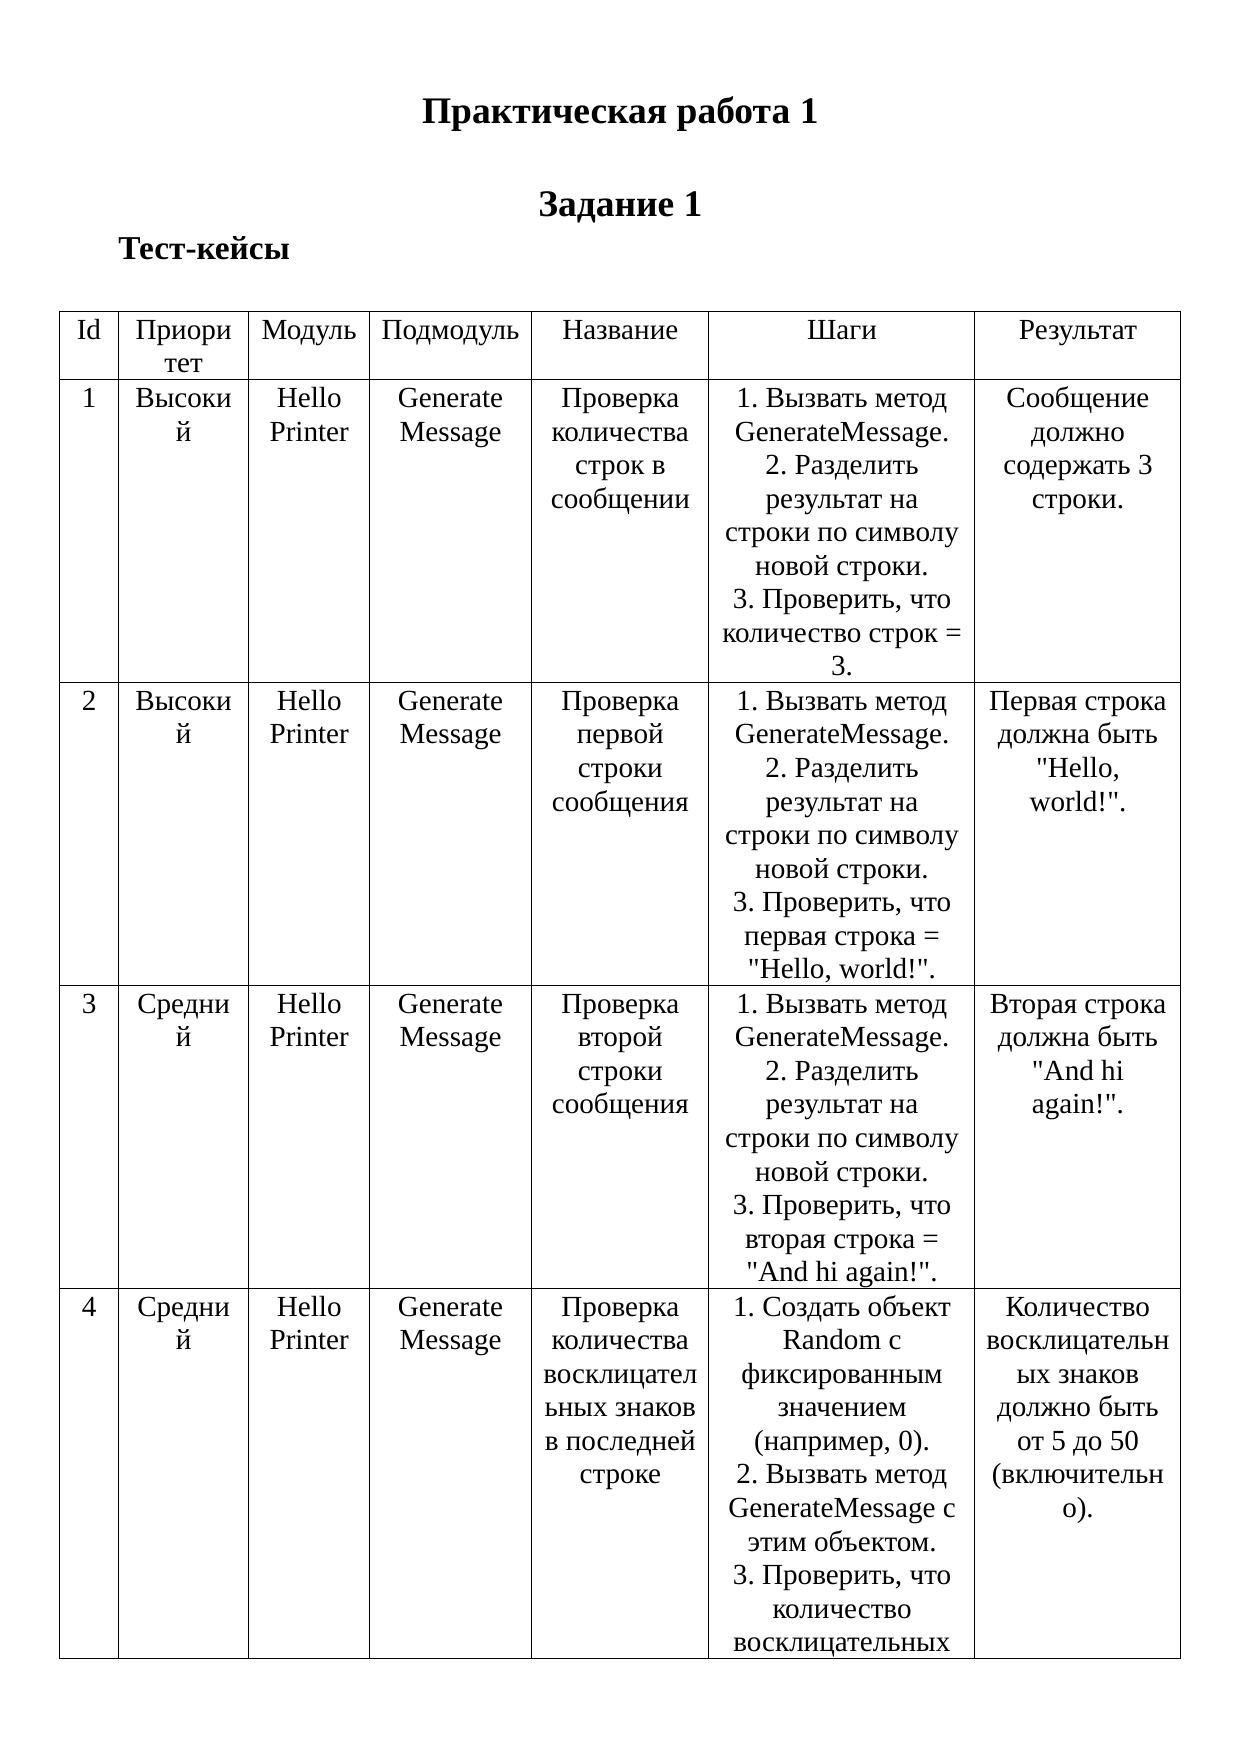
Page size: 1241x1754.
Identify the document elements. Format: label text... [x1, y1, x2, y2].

table_header Приоритет [119, 312, 248, 379]
table_cell Hello Printer [249, 986, 369, 1288]
table_cell 1 [60, 380, 118, 682]
table_cell Проверка количества строк в сообщении [532, 380, 708, 682]
table_header Модуль [249, 312, 369, 379]
table_cell Высокий [119, 380, 248, 682]
table_cell Hello Printer [249, 683, 369, 985]
table_cell Сообщение должно содержать 3 строки. [975, 380, 1180, 682]
table_cell 4 [60, 1289, 118, 1658]
table_cell 2 [60, 683, 118, 985]
table_header Id [60, 312, 118, 379]
table_cell 1. Вызвать метод GenerateMessage. 2. Разделить результат на строки по символу новой строки. 3. Проверить, что вторая строка = "And hi again!". [709, 986, 974, 1288]
table_header Название [532, 312, 708, 379]
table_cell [975, 1289, 1180, 1658]
table_cell Вторая строка должна быть "And hi again!". [975, 986, 1180, 1288]
table_cell Generate Message [370, 380, 531, 682]
table_cell Hello Printer [249, 380, 369, 682]
table_cell Средний [119, 1289, 248, 1658]
table_header Шаги [709, 312, 974, 379]
table_cell Generate Message [370, 683, 531, 985]
table_cell Первая строка должна быть "Hello, world!". [975, 683, 1180, 985]
table_cell Проверка первой строки сообщения [532, 683, 708, 985]
table_cell 1. Вызвать метод GenerateMessage. 2. Разделить результат на строки по символу новой строки. 3. Проверить, что количество строк = 3. [709, 380, 974, 682]
table_cell 1. Вызвать метод GenerateMessage. 2. Разделить результат на строки по символу новой строки. 3. Проверить, что первая строка = "Hello, world!". [709, 683, 974, 985]
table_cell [532, 1289, 708, 1658]
table_header Подмодуль [370, 312, 531, 379]
table_cell Проверка второй строки сообщения [532, 986, 708, 1288]
table_header Результат [975, 312, 1180, 379]
table_cell Средний [119, 986, 248, 1288]
table_cell 3 [60, 986, 118, 1288]
text Задание 1 [59, 182, 1181, 225]
text Тест-кейсы [118, 228, 1181, 267]
text Практическая работа 1 [59, 89, 1181, 132]
table_cell Generate Message [370, 986, 531, 1288]
table_cell Generate Message [370, 1289, 531, 1658]
table_cell Hello Printer [249, 1289, 369, 1658]
table_cell Высокий [119, 683, 248, 985]
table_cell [709, 1289, 974, 1658]
